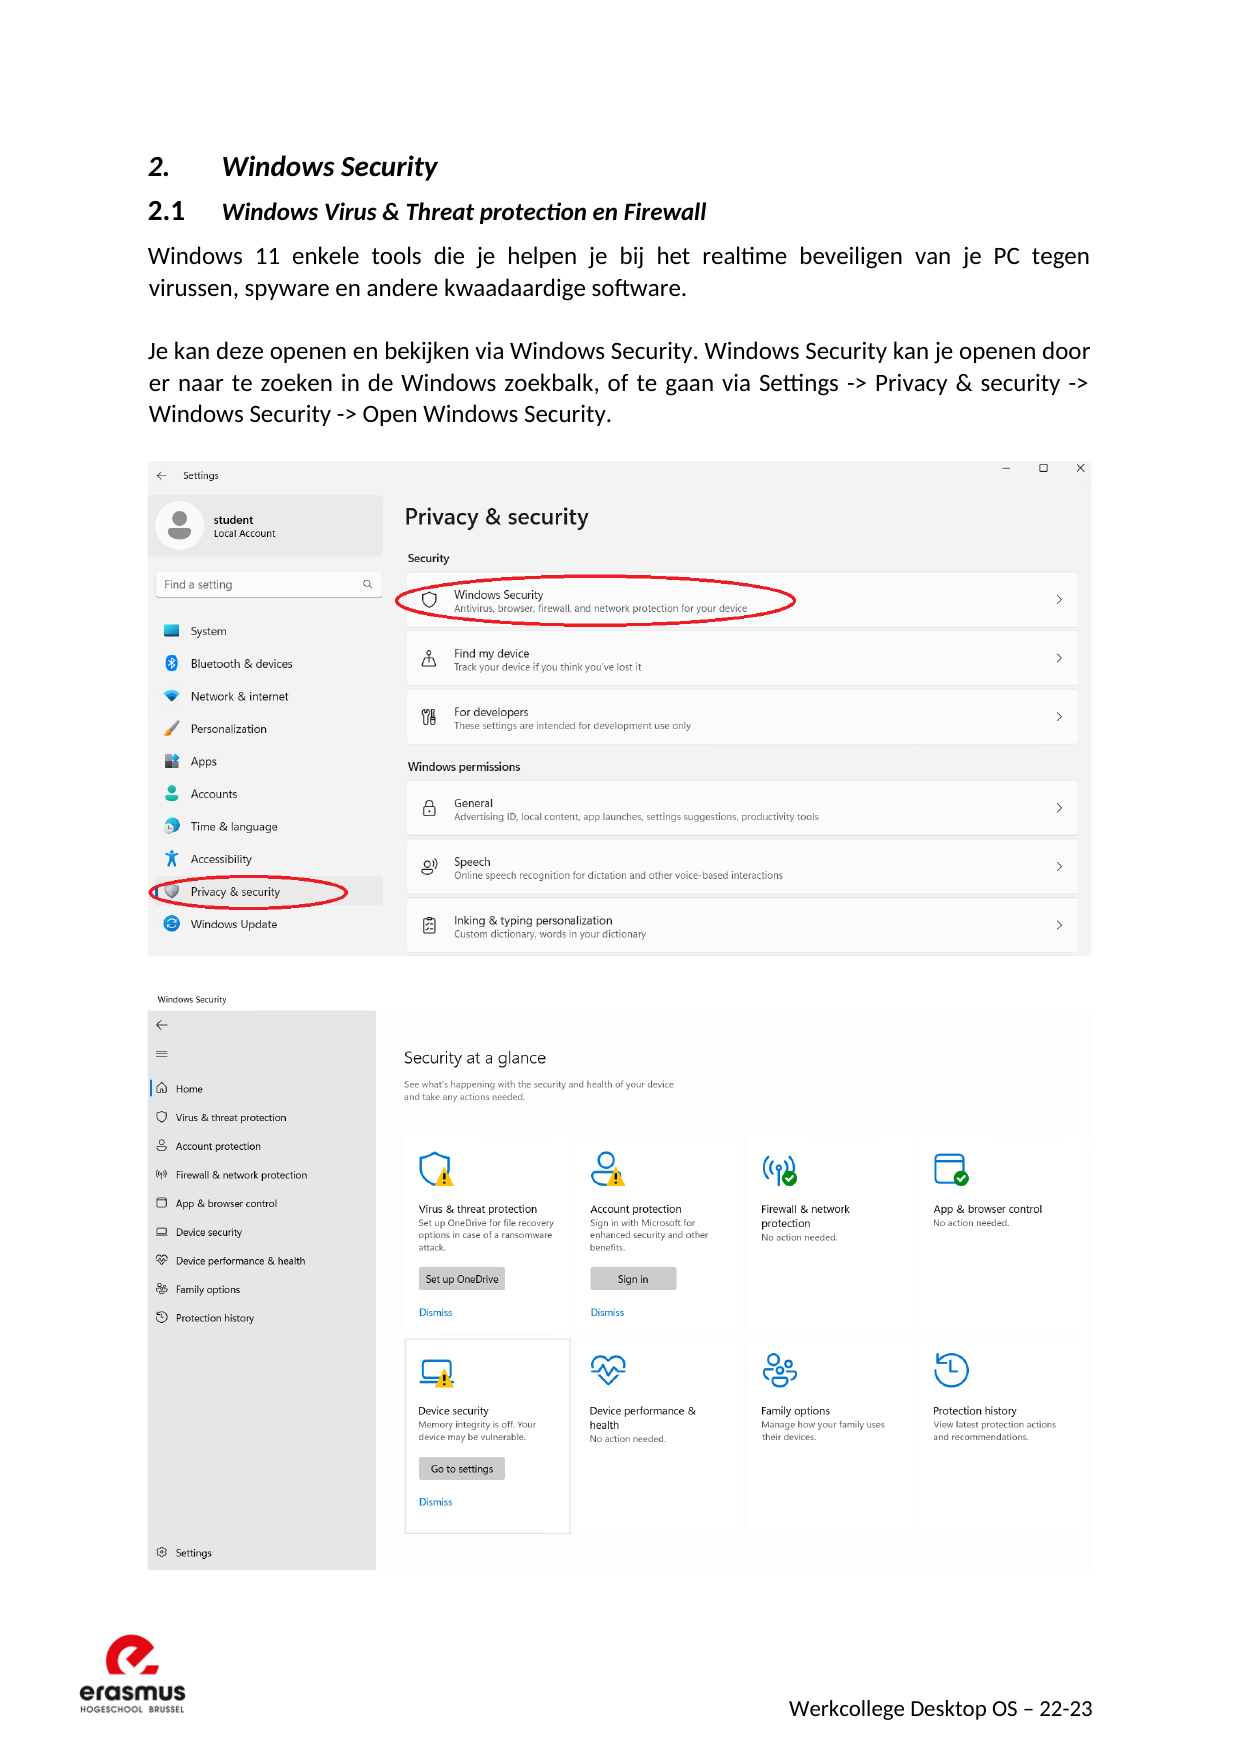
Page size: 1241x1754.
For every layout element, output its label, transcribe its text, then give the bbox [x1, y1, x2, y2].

text Je kan deze openen en bekijken via Windows Security. Windows Security kan je openen door er naar te zoeken in de Windows zoekbalk, of te gaan via Settings -> Privacy & security -> Windows Security -> Open Windows Security. [148, 335, 1091, 429]
subtitle Windows Security [148, 148, 1091, 183]
subtitle Windows Virus & Threat protection en Firewall [148, 192, 1091, 227]
picture [147, 461, 1092, 956]
text Windows 11 enkele tools die je helpen je bij het realtime beveiligen van je PC tegen virussen, spyware en andere kwaadaardige software. [148, 240, 1091, 302]
picture [147, 988, 1092, 1570]
picture [74, 1616, 191, 1733]
